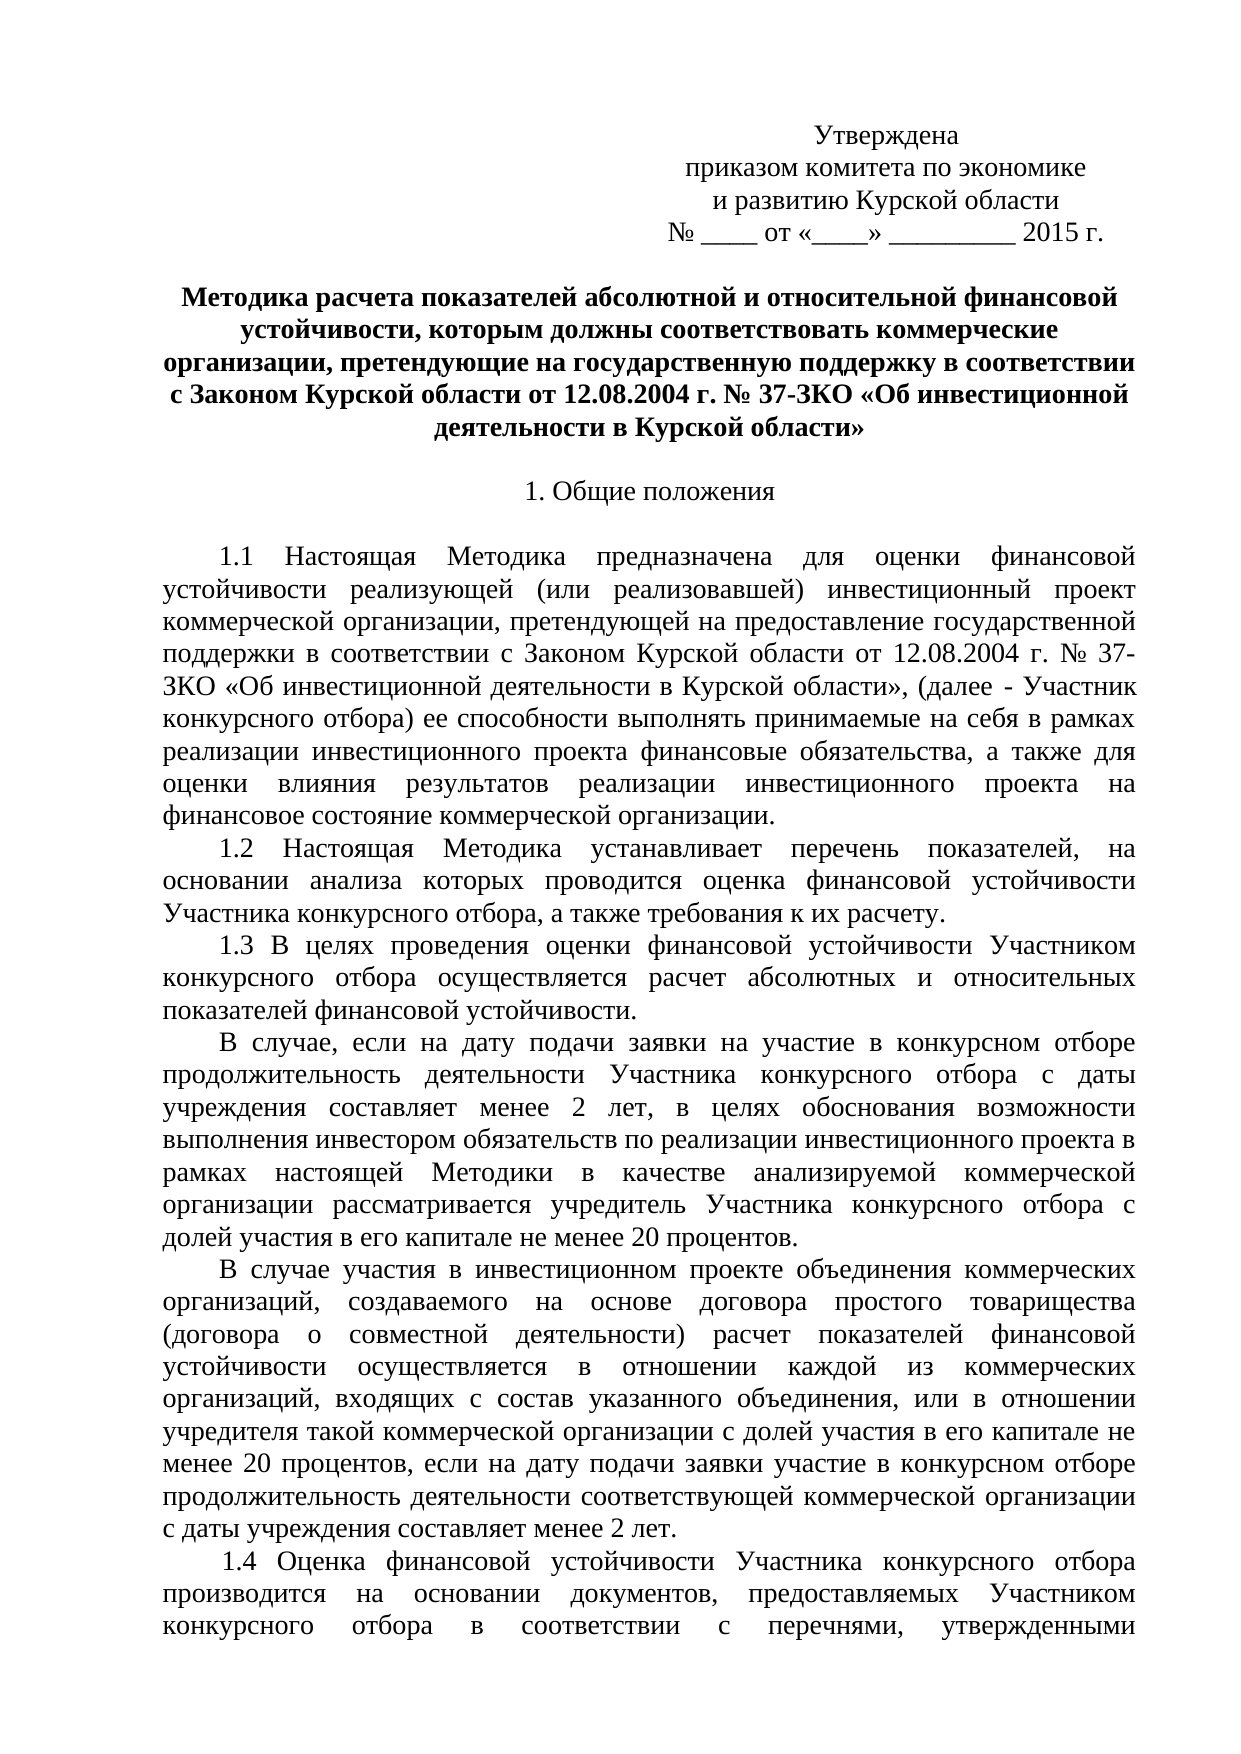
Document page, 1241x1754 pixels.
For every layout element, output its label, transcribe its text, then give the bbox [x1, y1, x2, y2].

text 1. Общие положения [162, 474, 1137, 507]
text 1.3 В целях проведения оценки финансовой устойчивости Участником конкурсного отбора осуществляется расчет абсолютных и относительных показателей финансовой устойчивости. [162, 928, 1137, 1025]
text Утверждена [635, 118, 1137, 151]
text Методика расчета показателей абсолютной и относительной финансовой устойчивости, которым должны соответствовать коммерческие организации, претендующие на государственную поддержку в соответствии с Законом Курской области от 12.08.2004 г. № 37-ЗКО «Об инвестиционной деятельности в Курской области» [162, 280, 1137, 442]
text приказом комитета по экономике [635, 151, 1137, 183]
text В случае участия в инвестиционном проекте объединения коммерческих организаций, создаваемого на основе договора простого товарищества (договора о совместной деятельности) расчет показателей финансовой устойчивости осуществляется в отношении каждой из коммерческих организаций, входящих с состав указанного объединения, или в отношении учредителя такой коммерческой организации с долей участия в его капитале не менее 20 процентов, если на дату подачи заявки участие в конкурсном отборе продолжительность деятельности соответствующей коммерческой организации с даты учреждения составляет менее 2 лет. [162, 1252, 1137, 1543]
text 1.1 Настоящая Методика предназначена для оценки финансовой устойчивости реализующей (или реализовавшей) инвестиционный проект коммерческой организации, претендующей на предоставление государственной поддержки в соответствии с Законом Курской области от 12.08.2004 г. № 37-ЗКО «Об инвестиционной деятельности в Курской области», (далее - Участник конкурсного отбора) ее способности выполнять принимаемые на себя в рамках реализации инвестиционного проекта финансовые обязательства, а также для оценки влияния результатов реализации инвестиционного проекта на финансовое состояние коммерческой организации. [162, 539, 1137, 831]
text 1.2 Настоящая Методика устанавливает перечень показателей, на основании анализа которых проводится оценка финансовой устойчивости Участника конкурсного отбора, а также требования к их расчету. [162, 831, 1137, 928]
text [162, 1543, 1137, 1641]
text и развитию Курской области [635, 183, 1137, 215]
text В случае, если на дату подачи заявки на участие в конкурсном отборе продолжительность деятельности Участника конкурсного отбора с даты учреждения составляет менее 2 лет, в целях обоснования возможности выполнения инвестором обязательств по реализации инвестиционного проекта в рамках настоящей Методики в качестве анализируемой коммерческой организации рассматривается учредитель Участника конкурсного отбора с долей участия в его капитале не менее 20 процентов. [162, 1025, 1137, 1252]
text № ____ от «____» _________ 2015 г. [635, 215, 1137, 248]
